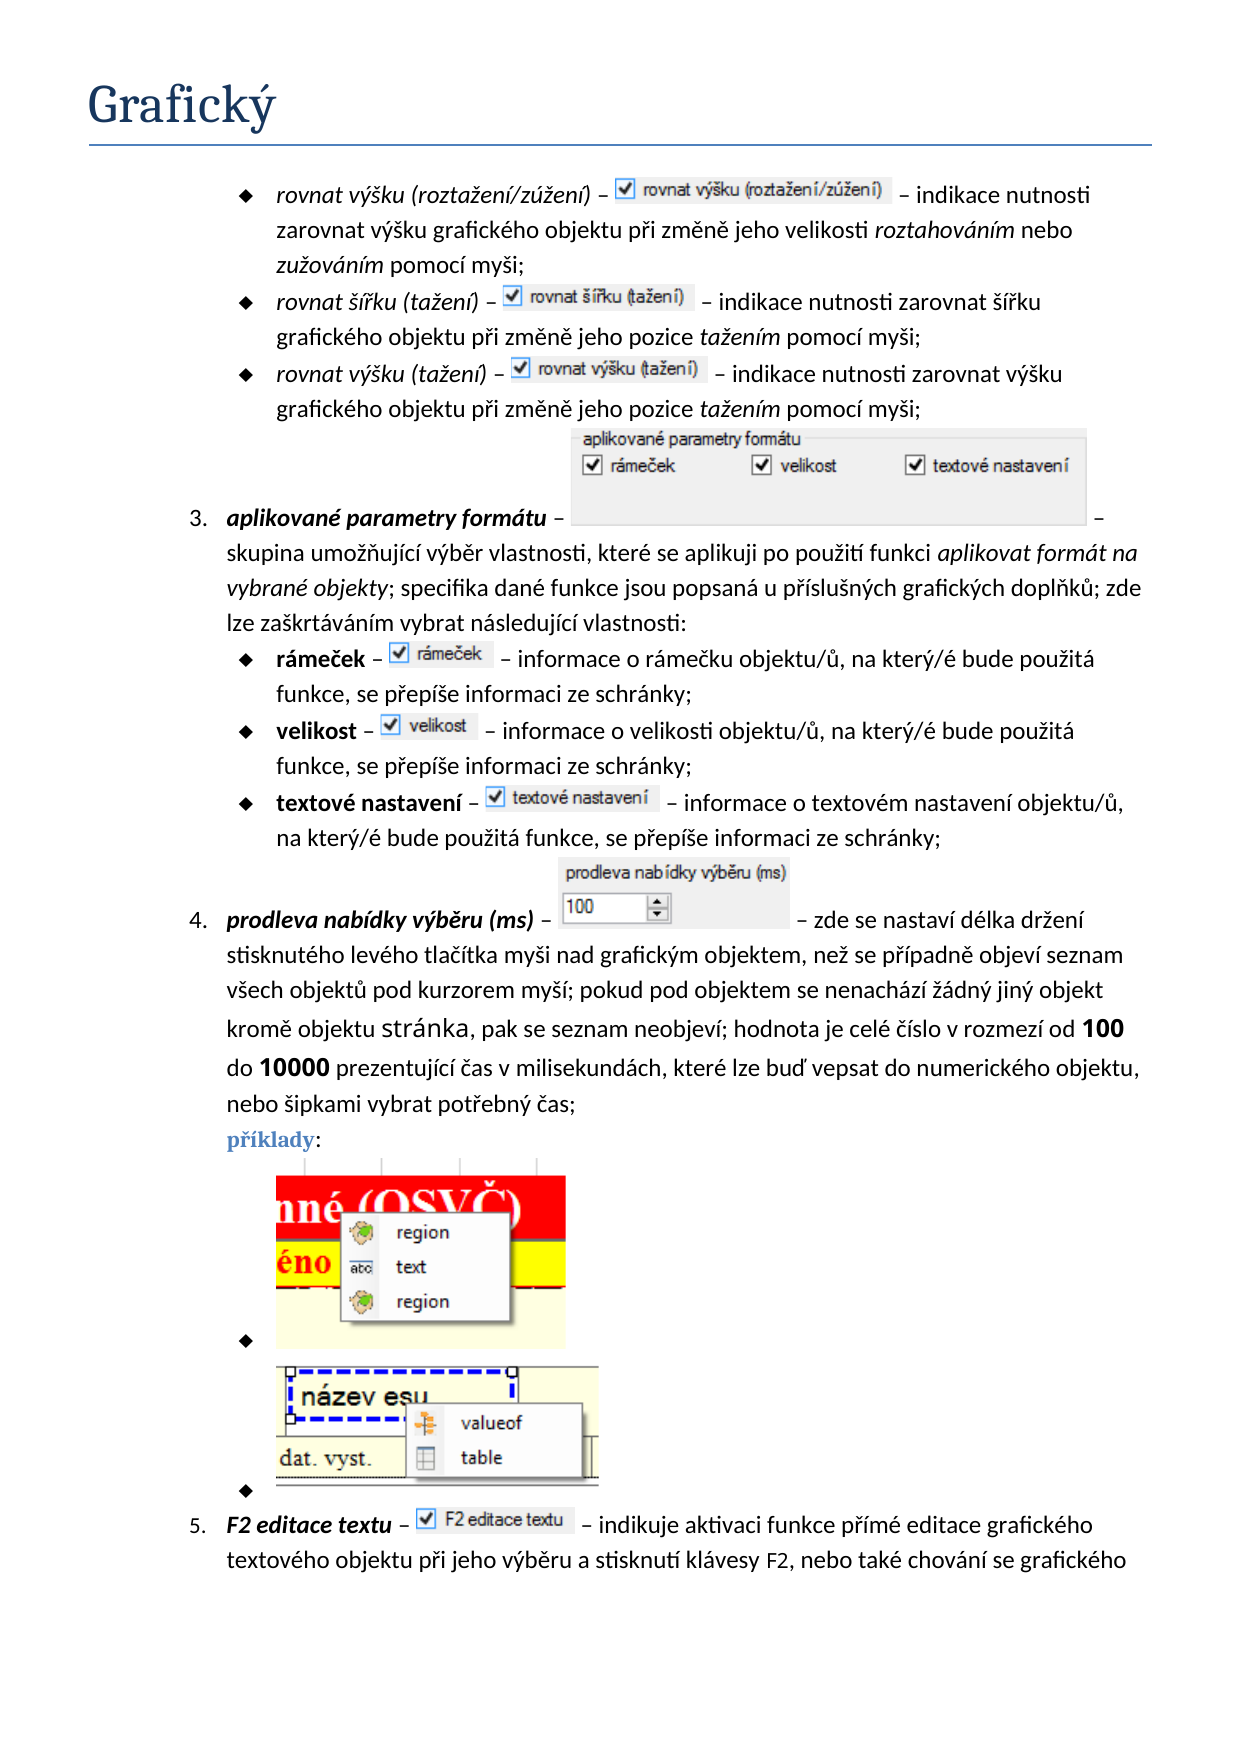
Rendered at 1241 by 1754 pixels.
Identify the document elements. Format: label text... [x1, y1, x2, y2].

list prodleva nabídky výběru (ms) – – zde se nastaví délka držení stisknutého levého tlačítka myši nad grafickým objektem, než se případně objeví seznam všech objektů pod kurzorem myší; pokud pod objektem se nenachází žádný jiný objekt kromě objektu stránka, pak se seznam neobjeví; hodnota je celé číslo v rozmezí od 100 do 10000 prezentující čas v milisekundách, které lze buď vepsat do numerického objektu, nebo šipkami vybrat potřebný čas; [189, 857, 1152, 1118]
list rovnat výšku (tažení) – – indikace nutnosti zarovnat výšku grafického objektu při změně jeho pozice tažením pomocí myši; [239, 356, 1152, 424]
picture [570, 428, 1087, 526]
list rámeček – – informace o rámečku objektu/ů, na který/é bude použitá funkce, se přepíše informaci ze schránky; [239, 642, 1152, 709]
list velikost – – informace o velikosti objektu/ů, na který/é bude použitá funkce, se přepíše informaci ze schránky; [239, 714, 1152, 781]
picture [380, 713, 479, 740]
picture [389, 641, 494, 668]
list příklady: [226, 1123, 1152, 1153]
picture [485, 785, 660, 812]
list rovnat šířku (tažení) – – indikace nutnosti zarovnat šířku grafického objektu při změně jeho pozice tažením pomocí myši; [239, 284, 1152, 352]
list rovnat výšku (roztažení/zúžení) – – indikace nutnosti zarovnat výšku grafického objektu při změně jeho velikosti roztahováním nebo zužováním pomocí myši; [239, 178, 1152, 280]
picture [276, 1158, 566, 1349]
list textové nastavení – – informace o textovém nastavení objektu/ů, na který/é bude použitá funkce, se přepíše informaci ze schránky; [239, 786, 1152, 853]
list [189, 1507, 1152, 1575]
picture [558, 857, 790, 929]
picture [416, 1507, 575, 1534]
picture [511, 356, 708, 383]
picture [276, 1357, 599, 1499]
picture [615, 177, 893, 204]
picture [502, 284, 695, 311]
